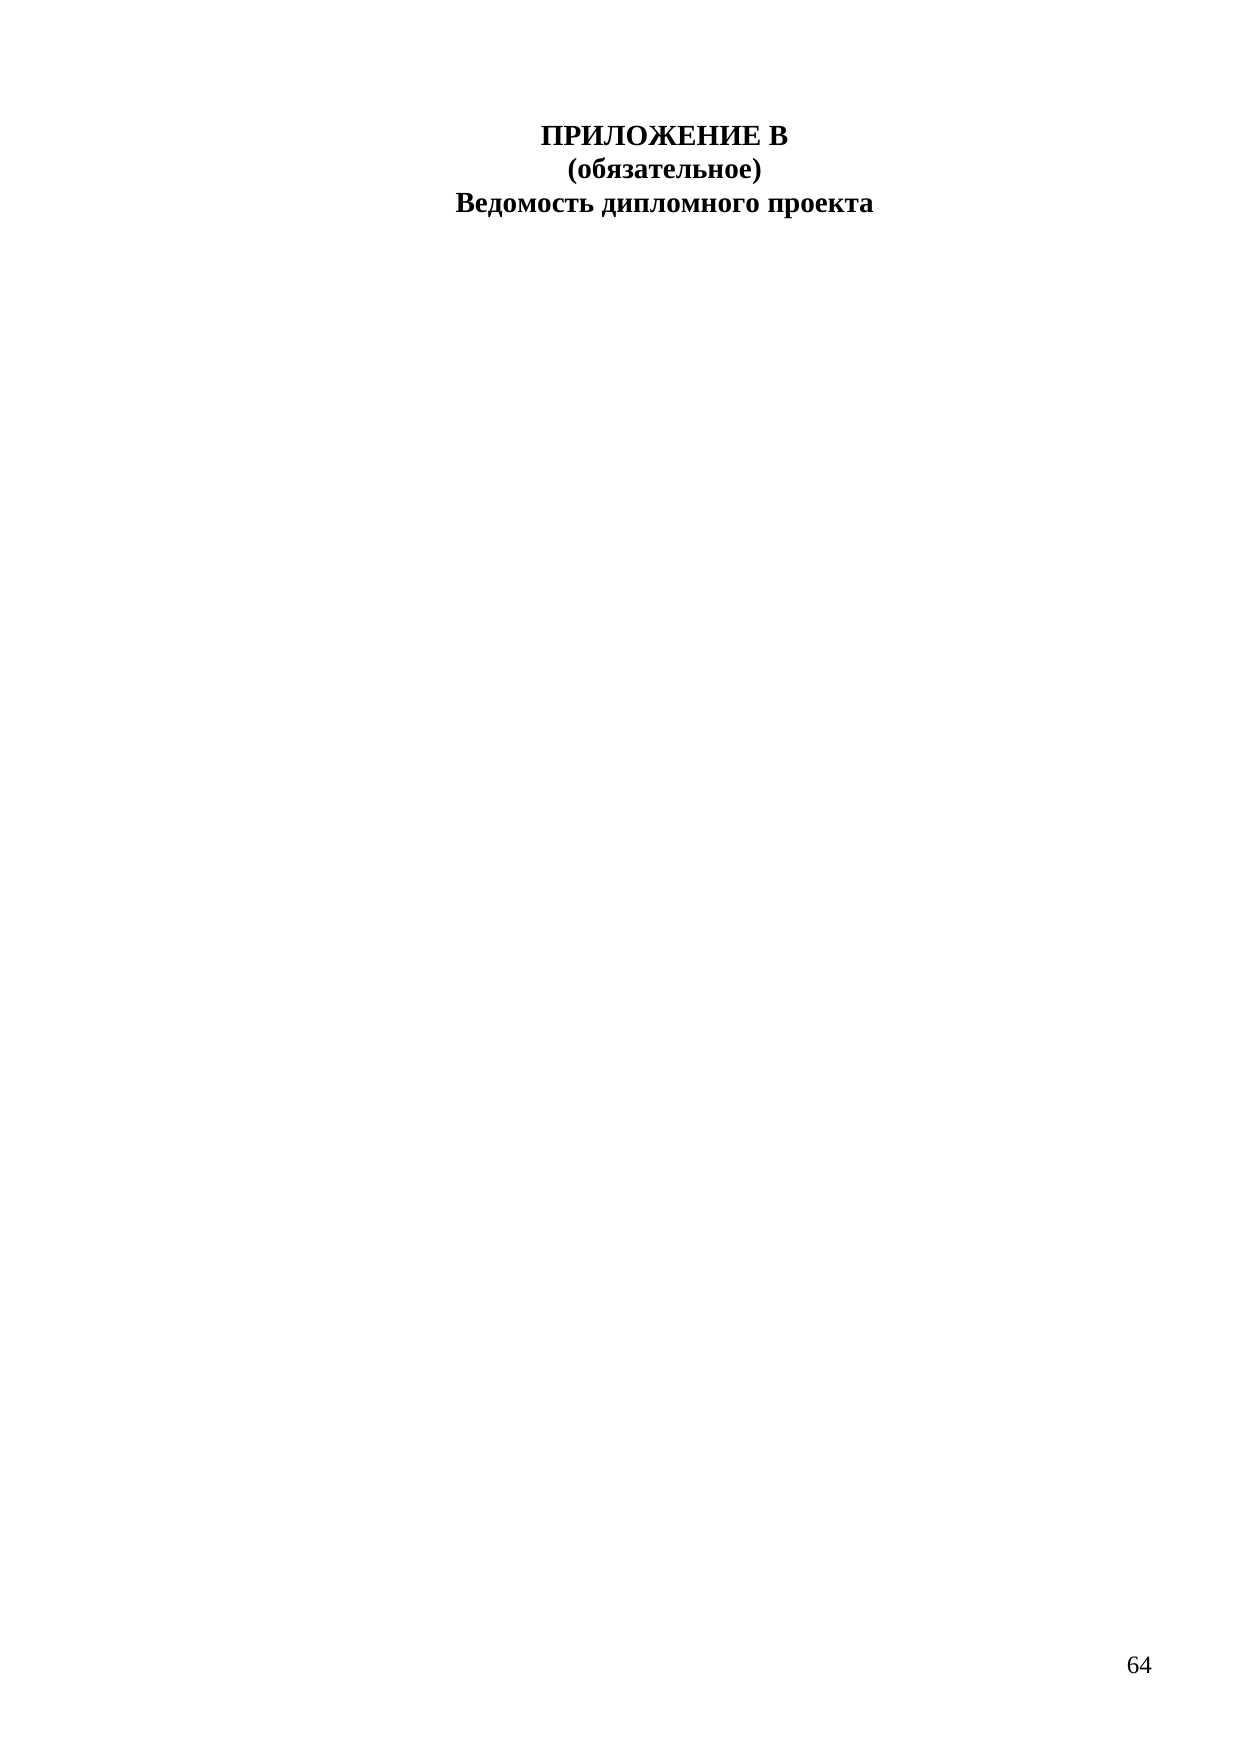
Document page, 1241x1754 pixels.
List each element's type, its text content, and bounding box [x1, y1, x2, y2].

subtitle ПРИЛОЖЕНИЕ В (обязательное) Ведомость дипломного проекта [177, 118, 1152, 219]
